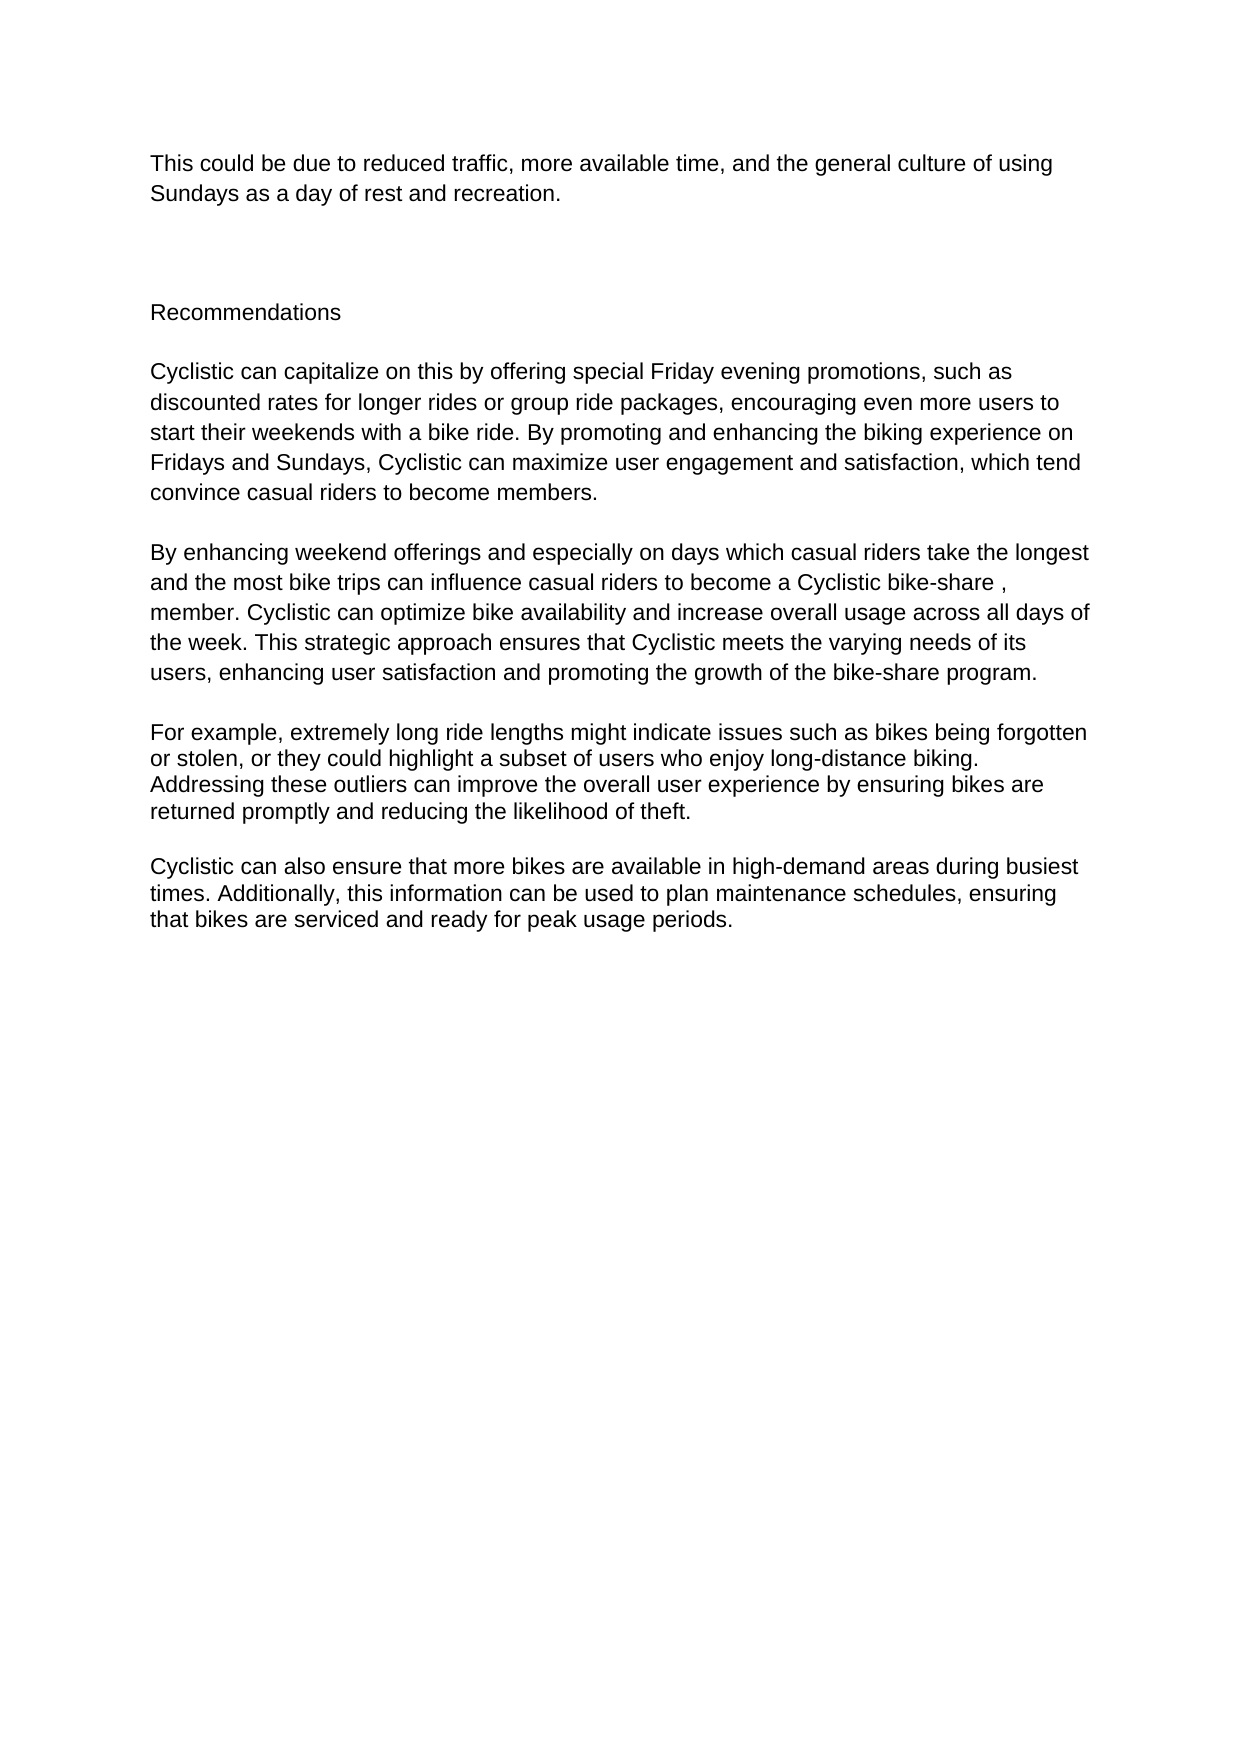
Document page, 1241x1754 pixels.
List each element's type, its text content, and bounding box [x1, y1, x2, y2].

text Cyclistic can also ensure that more bikes are available in high-demand areas during busiest times. Additionally, this information can be used to plan maintenance schedules, ensuring that bikes are serviced and ready for peak usage periods. [150, 853, 1090, 932]
text For example, extremely long ride lengths might indicate issues such as bikes being forgotten or stolen, or they could highlight a subset of users who enjoy long-distance biking. Addressing these outliers can improve the overall user experience by ensuring bikes are returned promptly and reducing the likelihood of theft. [150, 719, 1090, 824]
text Cyclistic can capitalize on this by offering special Friday evening promotions, such as discounted rates for longer rides or group ride packages, encouraging even more users to start their weekends with a bike ride. By promoting and enhancing the biking experience on Fridays and Sundays, Cyclistic can maximize user engagement and satisfaction, which tend convince casual riders to become members. [150, 358, 1090, 506]
text By enhancing weekend offerings and especially on days which casual riders take the longest and the most bike trips can influence casual riders to become a Cyclistic bike-share , member. Cyclistic can optimize bike availability and increase overall usage across all days of the week. This strategic approach ensures that Cyclistic meets the varying needs of its users, enhancing user satisfaction and promoting the growth of the bike-share program. [150, 538, 1090, 686]
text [150, 150, 1090, 207]
text Recommendations [150, 299, 1090, 325]
